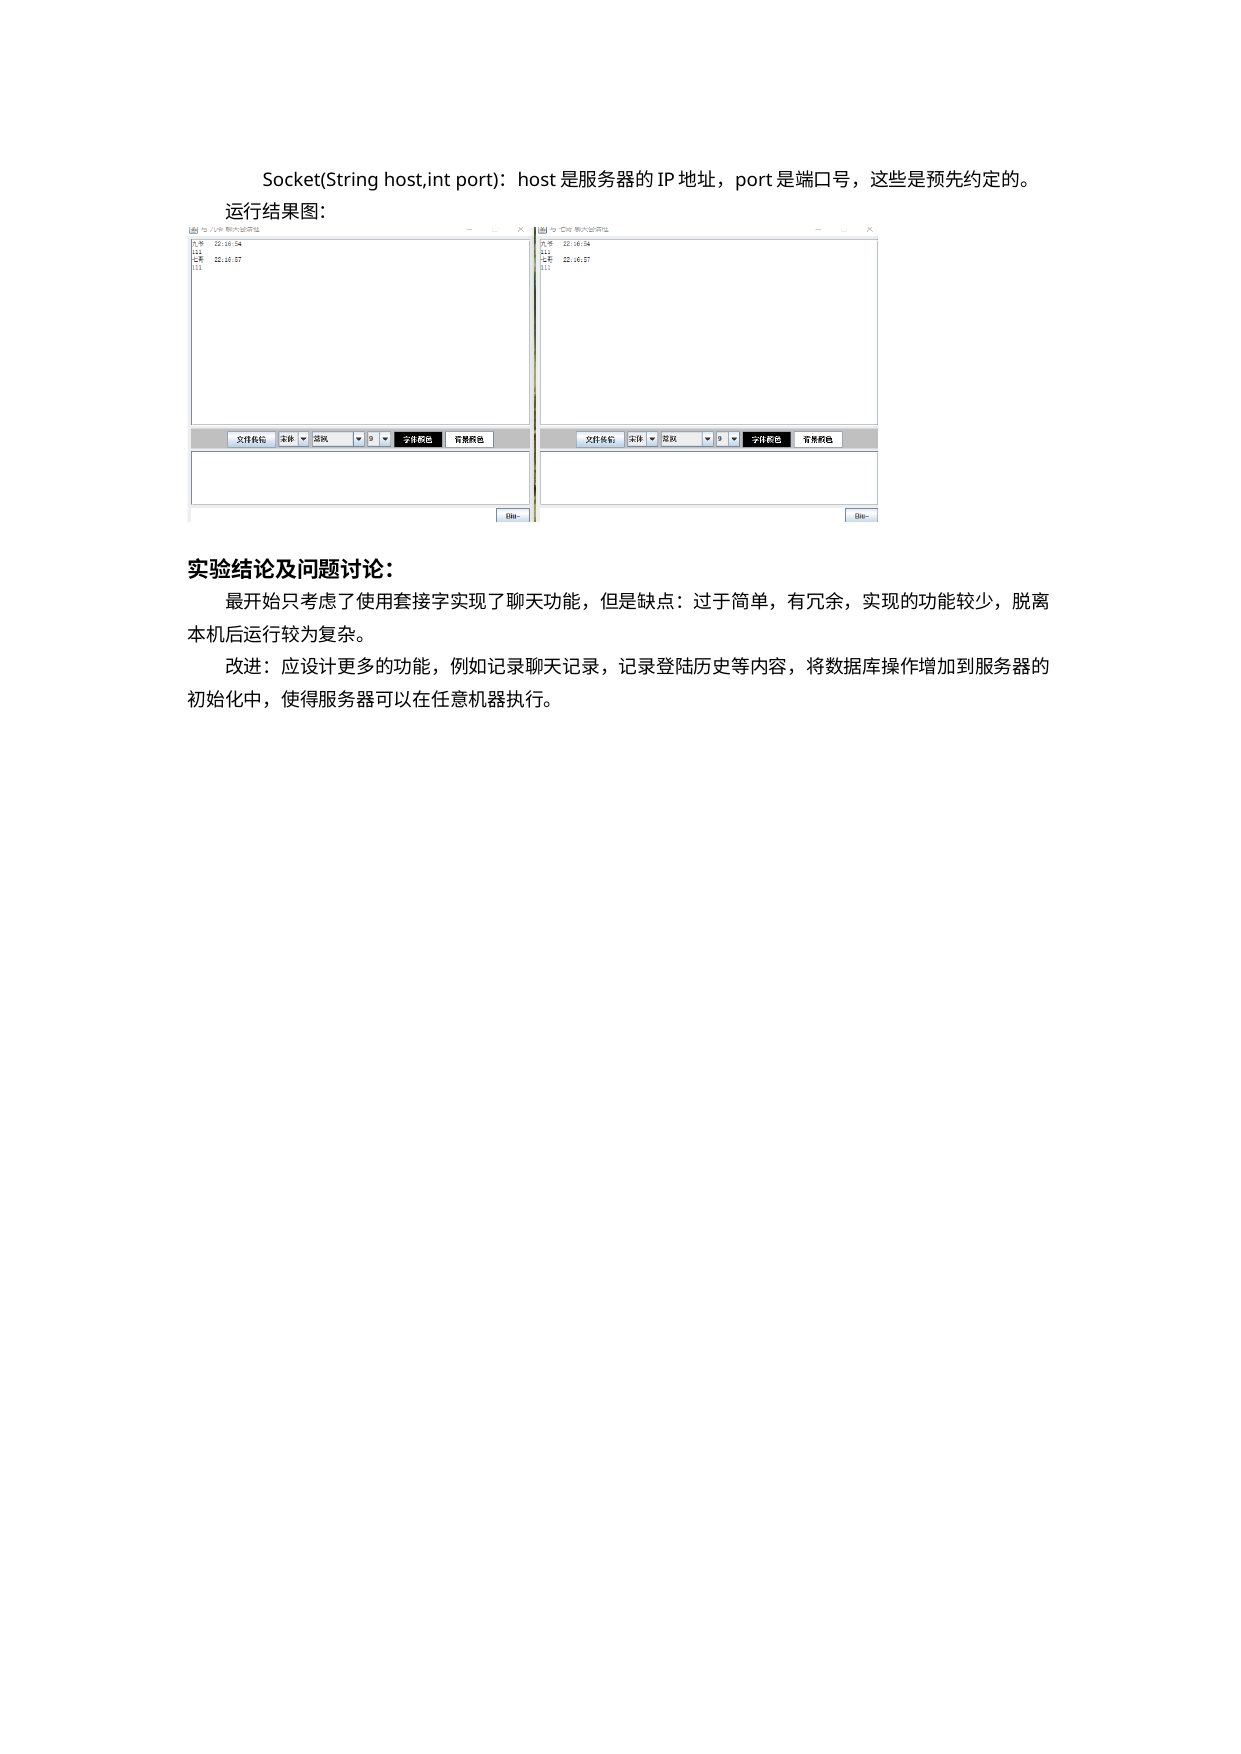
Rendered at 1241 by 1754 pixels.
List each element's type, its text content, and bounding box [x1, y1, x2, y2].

text 改进：应设计更多的功能，例如记录聊天记录，记录登陆历史等内容，将数据库操作增加到服务器的初始化中，使得服务器可以在任意机器执行。 [187, 649, 1053, 714]
picture [187, 227, 878, 522]
text Socket(String host,int port)：host是服务器的IP地址，port是端口号，这些是预先约定的。 [187, 162, 1053, 194]
text 最开始只考虑了使用套接字实现了聊天功能，但是缺点：过于简单，有冗余，实现的功能较少，脱离本机后运行较为复杂。 [187, 584, 1053, 649]
text 实验结论及问题讨论： [187, 552, 1053, 584]
text 运行结果图： [187, 194, 1053, 227]
